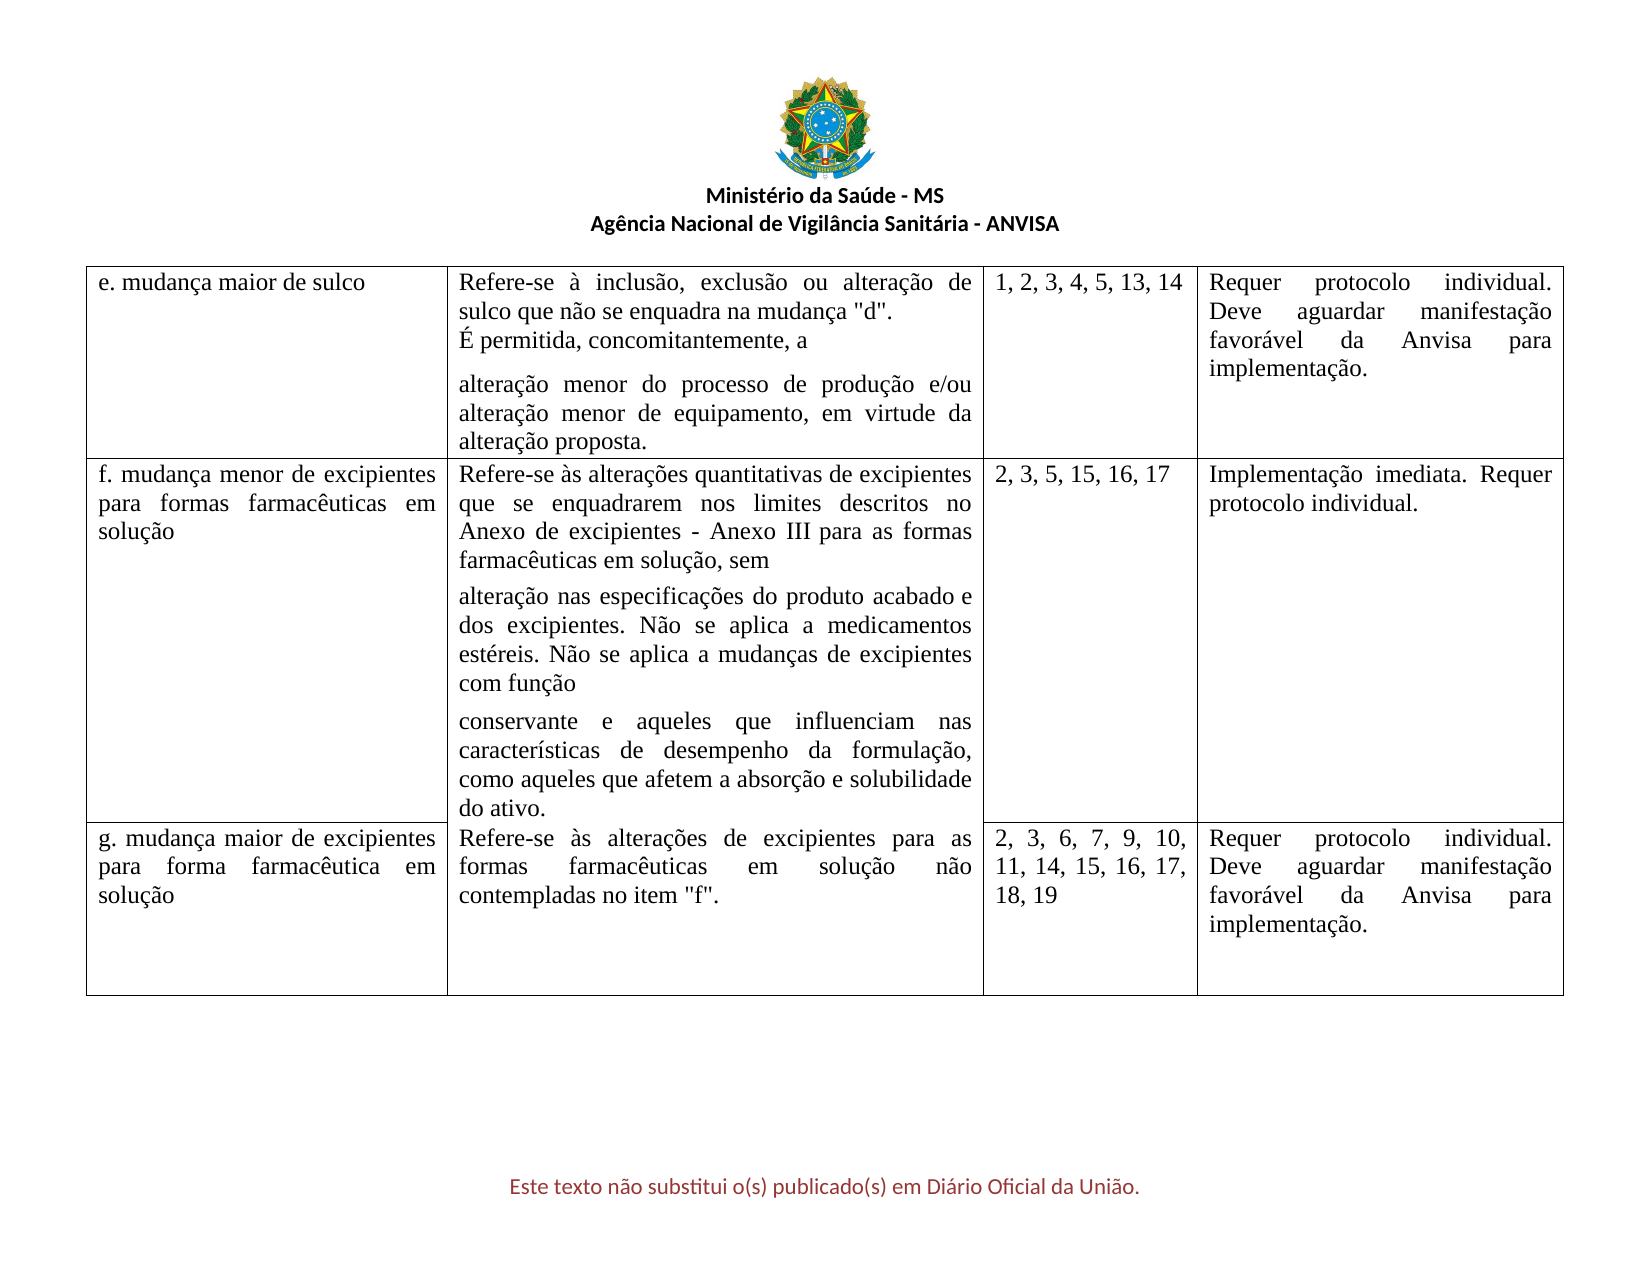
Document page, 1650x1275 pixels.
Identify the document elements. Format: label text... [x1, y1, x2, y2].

table_cell 1, 2, 3, 4, 5, 13, 14 [984, 267, 1197, 458]
table_cell g. mudança maior de excipientes para forma farmacêutica em solução [87, 823, 447, 995]
table_cell e. mudança maior de sulco [87, 267, 447, 458]
table_cell Requer protocolo individual. Deve aguardar manifestação favorável da Anvisa para implementação. [1198, 823, 1563, 995]
table_cell Implementação imediata. Requer protocolo individual. [1198, 459, 1563, 822]
picture [771, 74, 879, 182]
table_cell 2, 3, 6, 7, 9, 10, 11, 14, 15, 16, 17, 18, 19 [984, 823, 1197, 995]
table_cell alteração nas especificações do produto acabado e dos excipientes. Não se aplica a medicamentos estéreis. Não se aplica a mudanças de excipientes com função [448, 581, 983, 706]
table_cell Requer protocolo individual. Deve aguardar manifestação favorável da Anvisa para implementação. [1198, 267, 1563, 458]
table_cell Refere-se às alterações de excipientes para as formas farmacêuticas em solução não contempladas no item "f". [448, 822, 983, 995]
table_cell f. mudança menor de excipientes para formas farmacêuticas em solução [87, 459, 447, 822]
table_cell Refere-se à inclusão, exclusão ou alteração de sulco que não se enquadra na mudança "d". É permitida, concomitantemente, a [448, 267, 983, 368]
table_cell alteração menor do processo de produção e/ou alteração menor de equipamento, em virtude da alteração proposta. [448, 368, 983, 458]
table_cell 2, 3, 5, 15, 16, 17 [984, 459, 1197, 822]
table_cell conservante e aqueles que influenciam nas características de desempenho da formulação, como aqueles que afetem a absorção e solubilidade do ativo. [448, 706, 983, 822]
table_cell Refere-se às alterações quantitativas de excipientes que se enquadrarem nos limites descritos no Anexo de excipientes - Anexo III para as formas farmacêuticas em solução, sem [448, 459, 983, 581]
